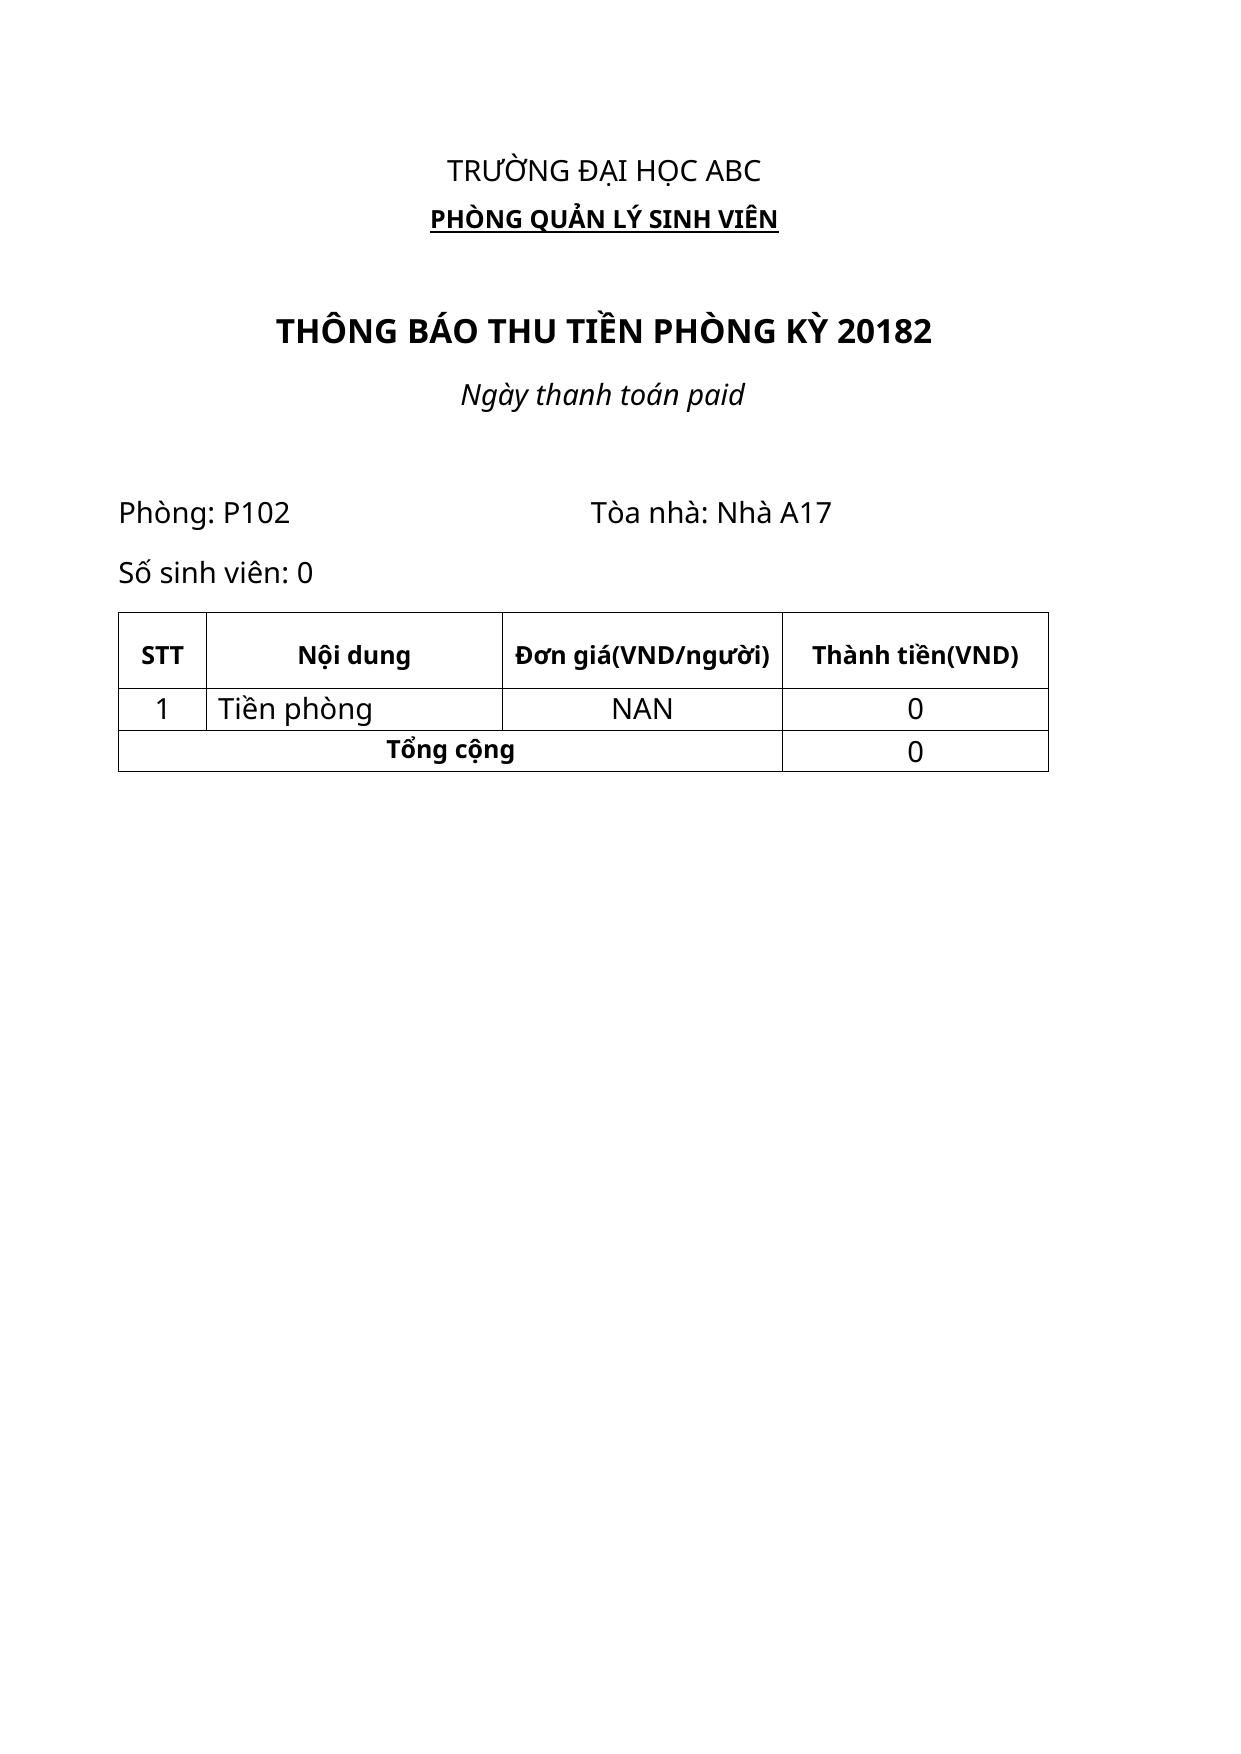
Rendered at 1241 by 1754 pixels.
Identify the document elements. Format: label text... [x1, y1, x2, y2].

table_header STT [119, 613, 206, 687]
table_cell NAN [503, 689, 782, 730]
table_header Nội dung [207, 613, 502, 687]
text PHÒNG QUẢN LÝ SINH VIÊN [118, 202, 1090, 236]
text Số sinh viên: 0 [118, 552, 1090, 592]
table_header Đơn giá(VND/người) [503, 613, 782, 687]
text Ngày thanh toán paid [118, 374, 1090, 413]
table_cell Tiền phòng [207, 689, 502, 730]
table_cell Tổng cộng [119, 731, 782, 771]
text Phòng: P102 Tòa nhà: Nhà A17 [118, 493, 1090, 532]
table_cell 1 [119, 689, 206, 730]
text TRƯỜNG ĐẠI HỌC ABC [118, 150, 1090, 190]
table_header Thành tiền(VND) [783, 613, 1048, 687]
text THÔNG BÁO THU TIỀN PHÒNG KỲ 20182 [118, 308, 1090, 354]
table_cell 0 [783, 689, 1048, 730]
table_cell 0 [783, 731, 1048, 771]
